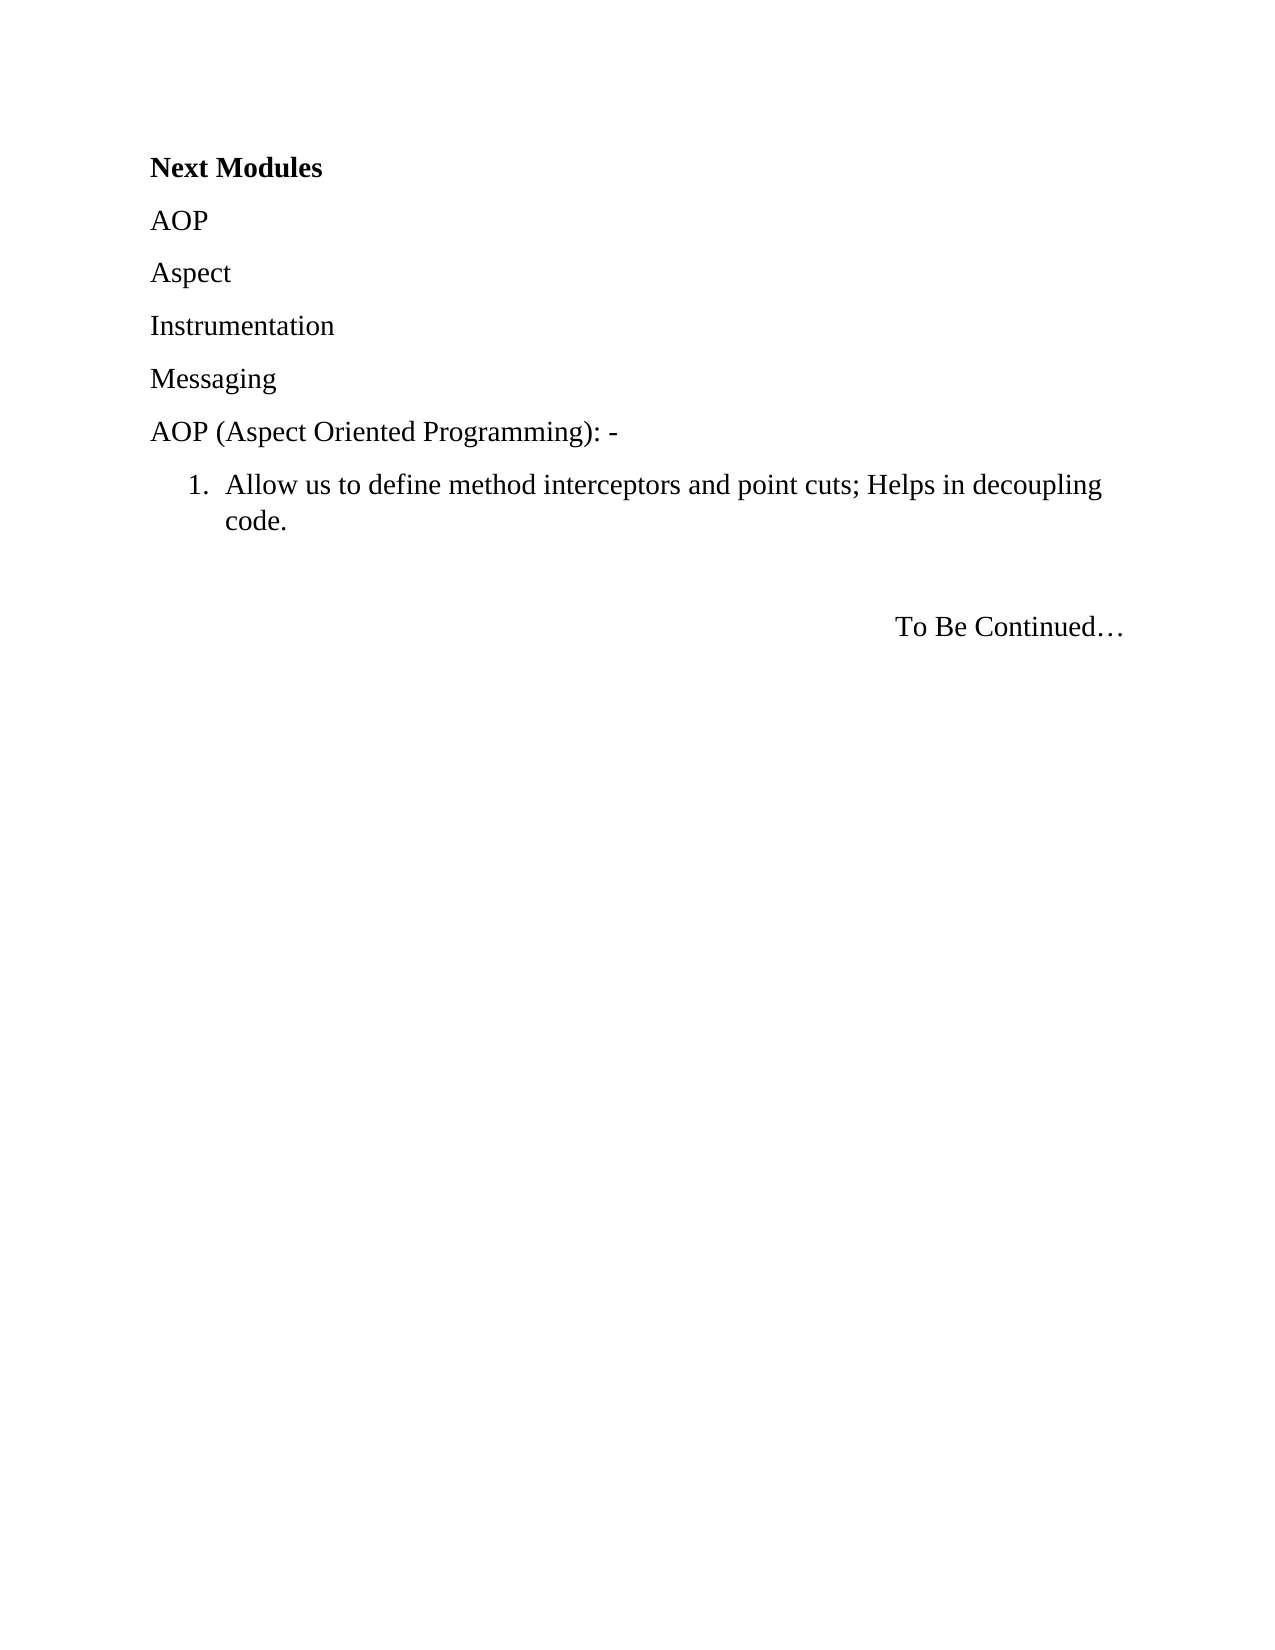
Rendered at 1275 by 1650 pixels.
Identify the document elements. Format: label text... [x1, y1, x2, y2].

text AOP (Aspect Oriented Programming): - [150, 414, 1125, 448]
list Allow us to define method interceptors and point cuts; Helps in decoupling code. [187, 467, 1125, 537]
text Instrumentation [150, 308, 1125, 342]
text AOP [150, 203, 1125, 236]
text Next Modules [150, 150, 1125, 183]
text Aspect [150, 256, 1125, 289]
text To Be Continued… [150, 609, 1125, 642]
text Messaging [150, 361, 1125, 395]
